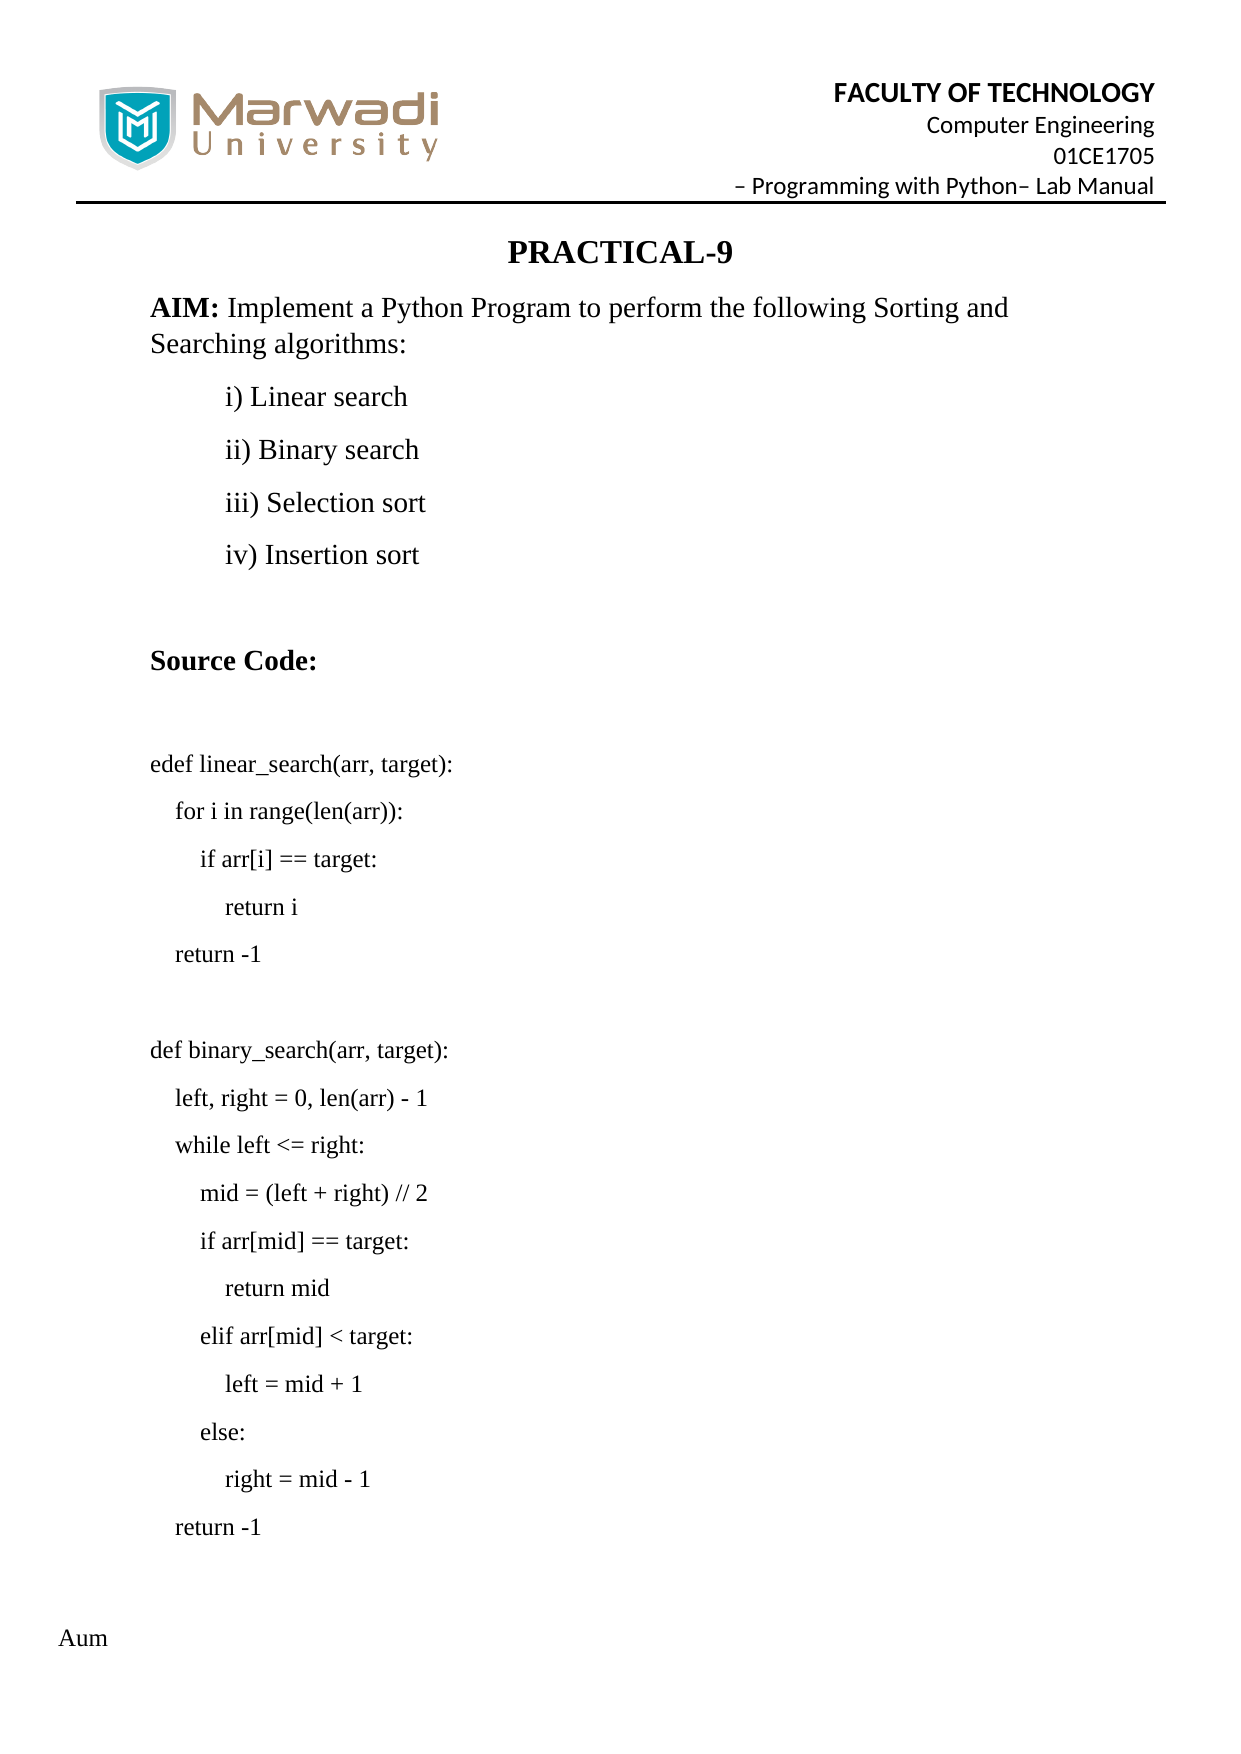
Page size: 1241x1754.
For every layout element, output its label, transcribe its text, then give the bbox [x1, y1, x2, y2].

text AIM: Implement a Python Program to perform the following Sorting and Searching algorithms: [150, 290, 1090, 360]
text elif arr[mid] < target: [150, 1321, 1090, 1350]
text return mid [150, 1273, 1090, 1302]
text if arr[i] == target: [150, 844, 1090, 873]
text while left <= right: [150, 1130, 1090, 1159]
text right = mid - 1 [150, 1464, 1090, 1493]
text mid = (left + right) // 2 [150, 1178, 1090, 1207]
text if arr[mid] == target: [150, 1226, 1090, 1254]
text return -1 [150, 1512, 1090, 1541]
text edef linear_search(arr, target): [150, 749, 1090, 777]
text iv) Insertion sort [225, 537, 1090, 571]
text else: [150, 1417, 1090, 1445]
text PRACTICAL-9 [150, 232, 1090, 270]
picture [87, 73, 450, 181]
text for i in range(len(arr)): [150, 796, 1090, 825]
text left, right = 0, len(arr) - 1 [150, 1083, 1090, 1111]
text i) Linear search [225, 379, 1090, 413]
text Source Code: [150, 643, 1090, 677]
text return -1 [150, 939, 1090, 968]
text iii) Selection sort [225, 485, 1090, 518]
text left = mid + 1 [150, 1369, 1090, 1398]
text return i [150, 892, 1090, 921]
text def binary_search(arr, target): [150, 1035, 1090, 1064]
text ii) Binary search [225, 432, 1090, 465]
